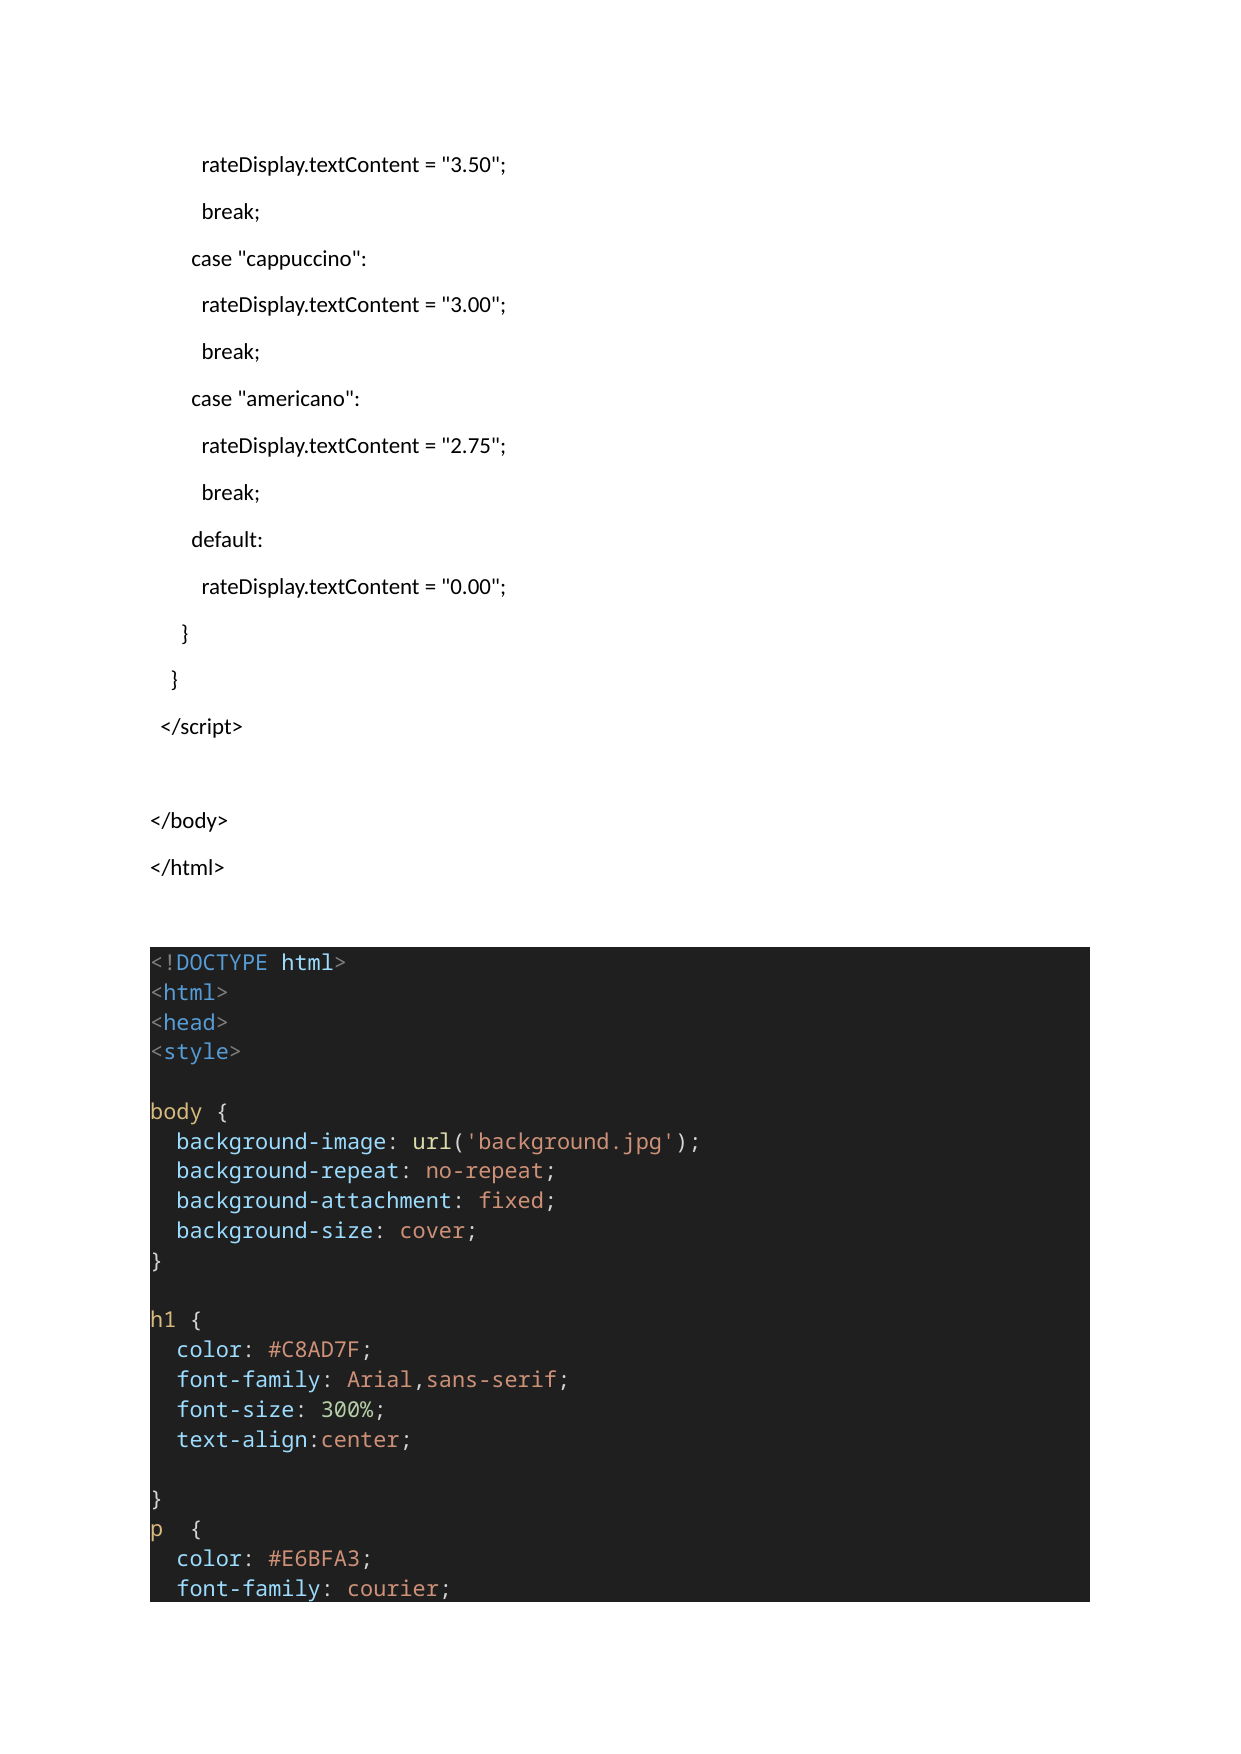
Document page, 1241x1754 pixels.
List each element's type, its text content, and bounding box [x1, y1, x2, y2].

text case "cappuccino": [150, 244, 1090, 272]
text background-attachment: fixed; [150, 1185, 1090, 1215]
text rateDisplay.textContent = "3.00"; [150, 291, 1090, 319]
text </html> [150, 853, 1090, 881]
text rateDisplay.textContent = "0.00"; [150, 572, 1090, 600]
text background-size: cover; [150, 1215, 1090, 1245]
text <html> [150, 977, 1090, 1006]
text p { [150, 1513, 1090, 1543]
text rateDisplay.textContent = "2.75"; [150, 431, 1090, 459]
text color: #E6BFA3; [150, 1543, 1090, 1572]
text font-family: courier; [150, 1572, 1090, 1602]
text h1 { [150, 1304, 1090, 1334]
text break; [150, 478, 1090, 506]
text font-size: 300%; [150, 1394, 1090, 1423]
text text-align:center; [150, 1423, 1090, 1453]
text } [150, 666, 1090, 694]
text } [150, 1245, 1090, 1274]
text rateDisplay.textContent = "3.50"; [150, 150, 1090, 178]
text <head> [150, 1006, 1090, 1036]
text font-family: Arial,sans-serif; [150, 1364, 1090, 1394]
text </script> [150, 712, 1090, 741]
text background-repeat: no-repeat; [150, 1155, 1090, 1185]
text color: #C8AD7F; [150, 1334, 1090, 1364]
text default: [150, 525, 1090, 553]
text background-image: url('background.jpg'); [150, 1126, 1090, 1155]
text break; [150, 197, 1090, 225]
text } [150, 619, 1090, 647]
text case "americano": [150, 384, 1090, 412]
text </body> [150, 806, 1090, 834]
text <style> [150, 1036, 1090, 1066]
text <!DOCTYPE html> [150, 947, 1090, 977]
text body { [150, 1096, 1090, 1126]
text break; [150, 337, 1090, 366]
text } [150, 1483, 1090, 1513]
